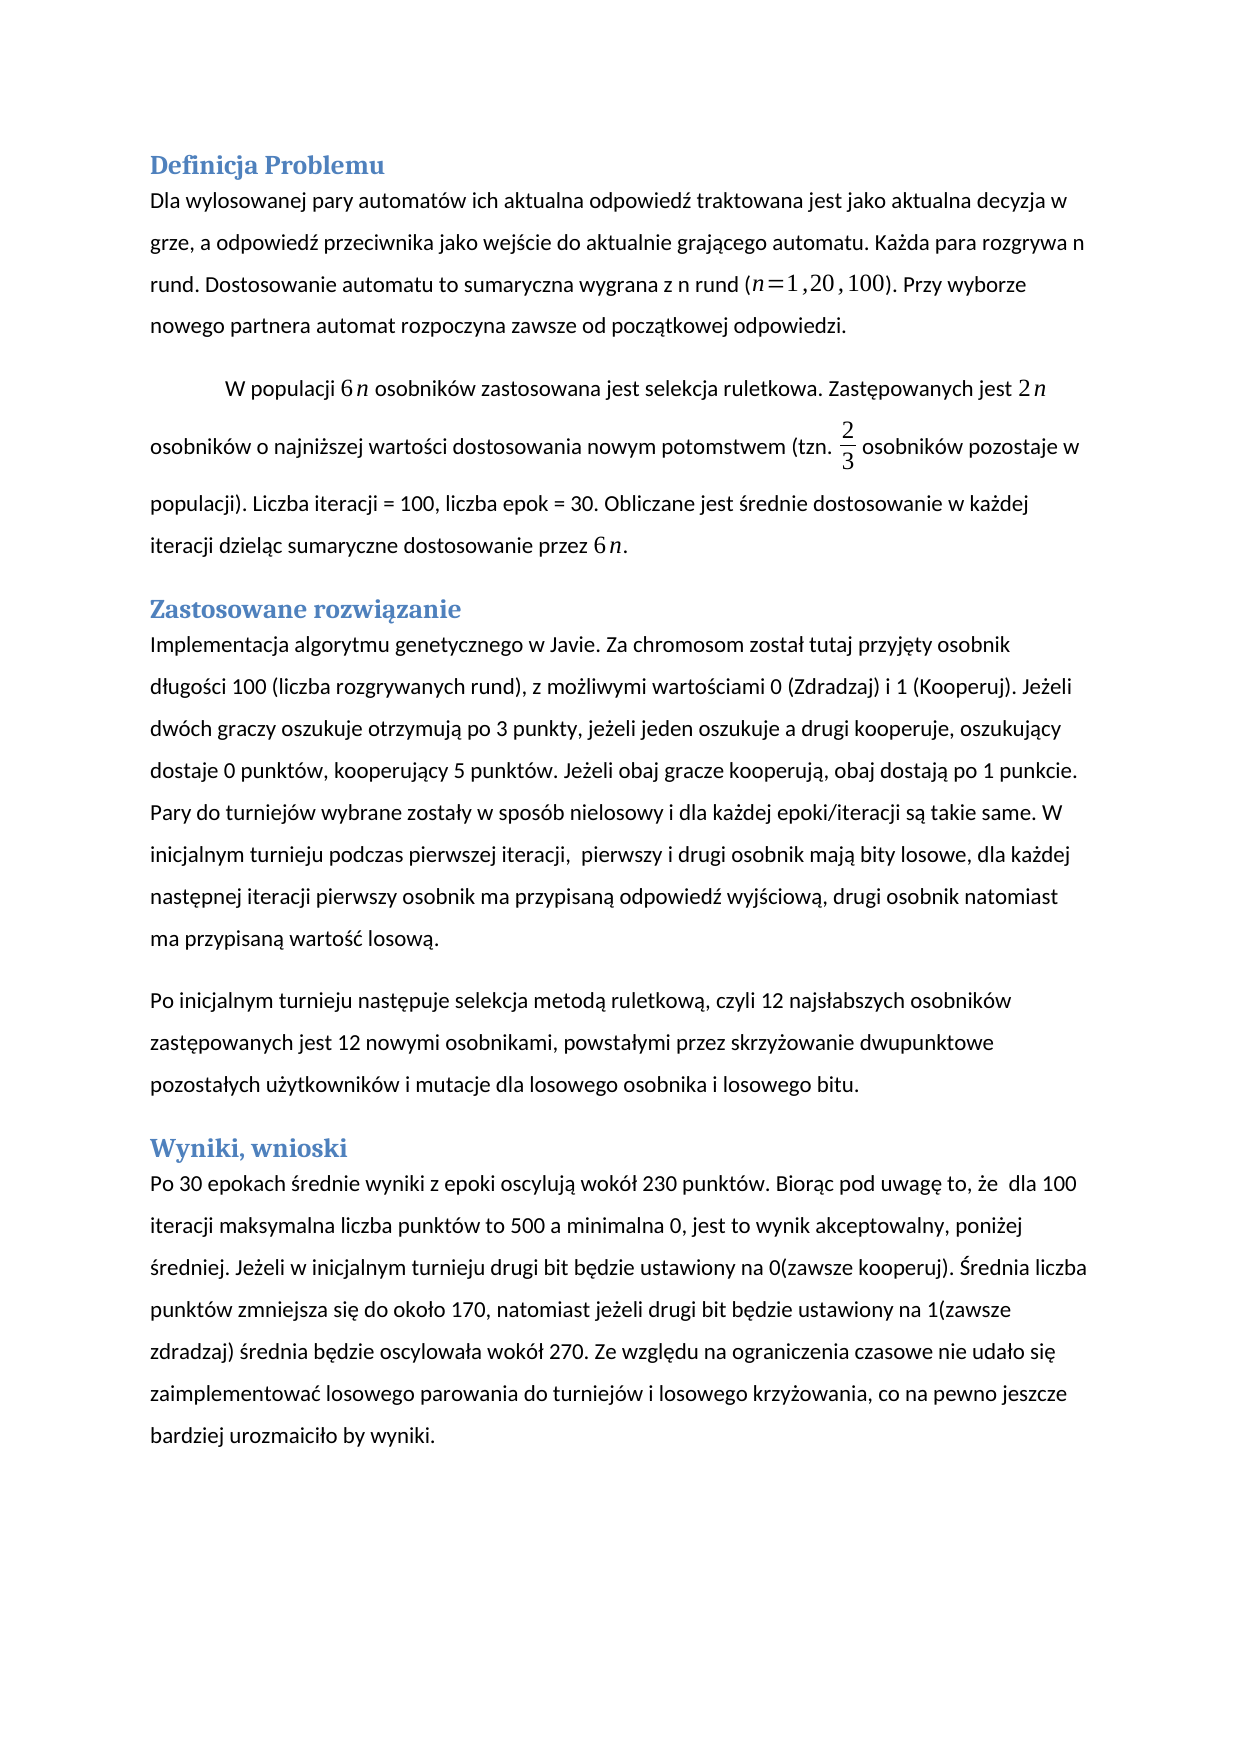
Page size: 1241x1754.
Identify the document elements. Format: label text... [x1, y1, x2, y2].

text Po inicjalnym turnieju następuje selekcja metodą ruletkową, czyli 12 najsłabszych osobników zastępowanych jest 12 nowymi osobnikami, powstałymi przez skrzyżowanie dwupunktowe pozostałych użytkowników i mutacje dla losowego osobnika i losowego bitu. [150, 987, 1090, 1098]
text Po 30 epokach średnie wyniki z epoki oscylują wokół 230 punktów. Biorąc pod uwagę to, że dla 100 iteracji maksymalna liczba punktów to 500 a minimalna 0, jest to wynik akceptowalny, poniżej średniej. Jeżeli w inicjalnym turnieju drugi bit będzie ustawiony na 0(zawsze kooperuj). Średnia liczba punktów zmniejsza się do około 170, natomiast jeżeli drugi bit będzie ustawiony na 1(zawsze zdradzaj) średnia będzie oscylowała wokół 270. Ze względu na ograniczenia czasowe nie udało się zaimplementować losowego parowania do turniejów i losowego krzyżowania, co na pewno jeszcze bardziej urozmaiciło by wyniki. [150, 1169, 1090, 1449]
text Dla wylosowanej pary automatów ich aktualna odpowiedź traktowana jest jako aktualna decyzja w grze, a odpowiedź przeciwnika jako wejście do aktualnie grającego automatu. Każda para rozgrywa n rund. Dostosowanie automatu to sumaryczna wygrana z n rund (). Przy wyborze nowego partnera automat rozpoczyna zawsze od początkowej odpowiedzi. [150, 186, 1090, 340]
subtitle Definicja Problemu [150, 150, 1090, 181]
subtitle Zastosowane rozwiązanie [150, 594, 1090, 625]
subtitle Wyniki, wnioski [150, 1133, 1090, 1164]
text Implementacja algorytmu genetycznego w Javie. Za chromosom został tutaj przyjęty osobnik długości 100 (liczba rozgrywanych rund), z możliwymi wartościami 0 (Zdradzaj) i 1 (Kooperuj). Jeżeli dwóch graczy oszukuje otrzymują po 3 punkty, jeżeli jeden oszukuje a drugi kooperuje, oszukujący dostaje 0 punktów, kooperujący 5 punktów. Jeżeli obaj gracze kooperują, obaj dostają po 1 punkcie. Pary do turniejów wybrane zostały w sposób nielosowy i dla każdej epoki/iteracji są takie same. W inicjalnym turnieju podczas pierwszej iteracji, pierwszy i drugi osobnik mają bity losowe, dla każdej następnej iteracji pierwszy osobnik ma przypisaną odpowiedź wyjściową, drugi osobnik natomiast ma przypisaną wartość losową. [150, 630, 1090, 952]
text W populacji osobników zastosowana jest selekcja ruletkowa. Zastępowanych jest osobników o najniższej wartości dostosowania nowym potomstwem (tzn. osobników pozostaje w populacji). Liczba iteracji = 100, liczba epok = 30. Obliczane jest średnie dostosowanie w każdej iteracji dzieląc sumaryczne dostosowanie przez . [150, 374, 1090, 559]
